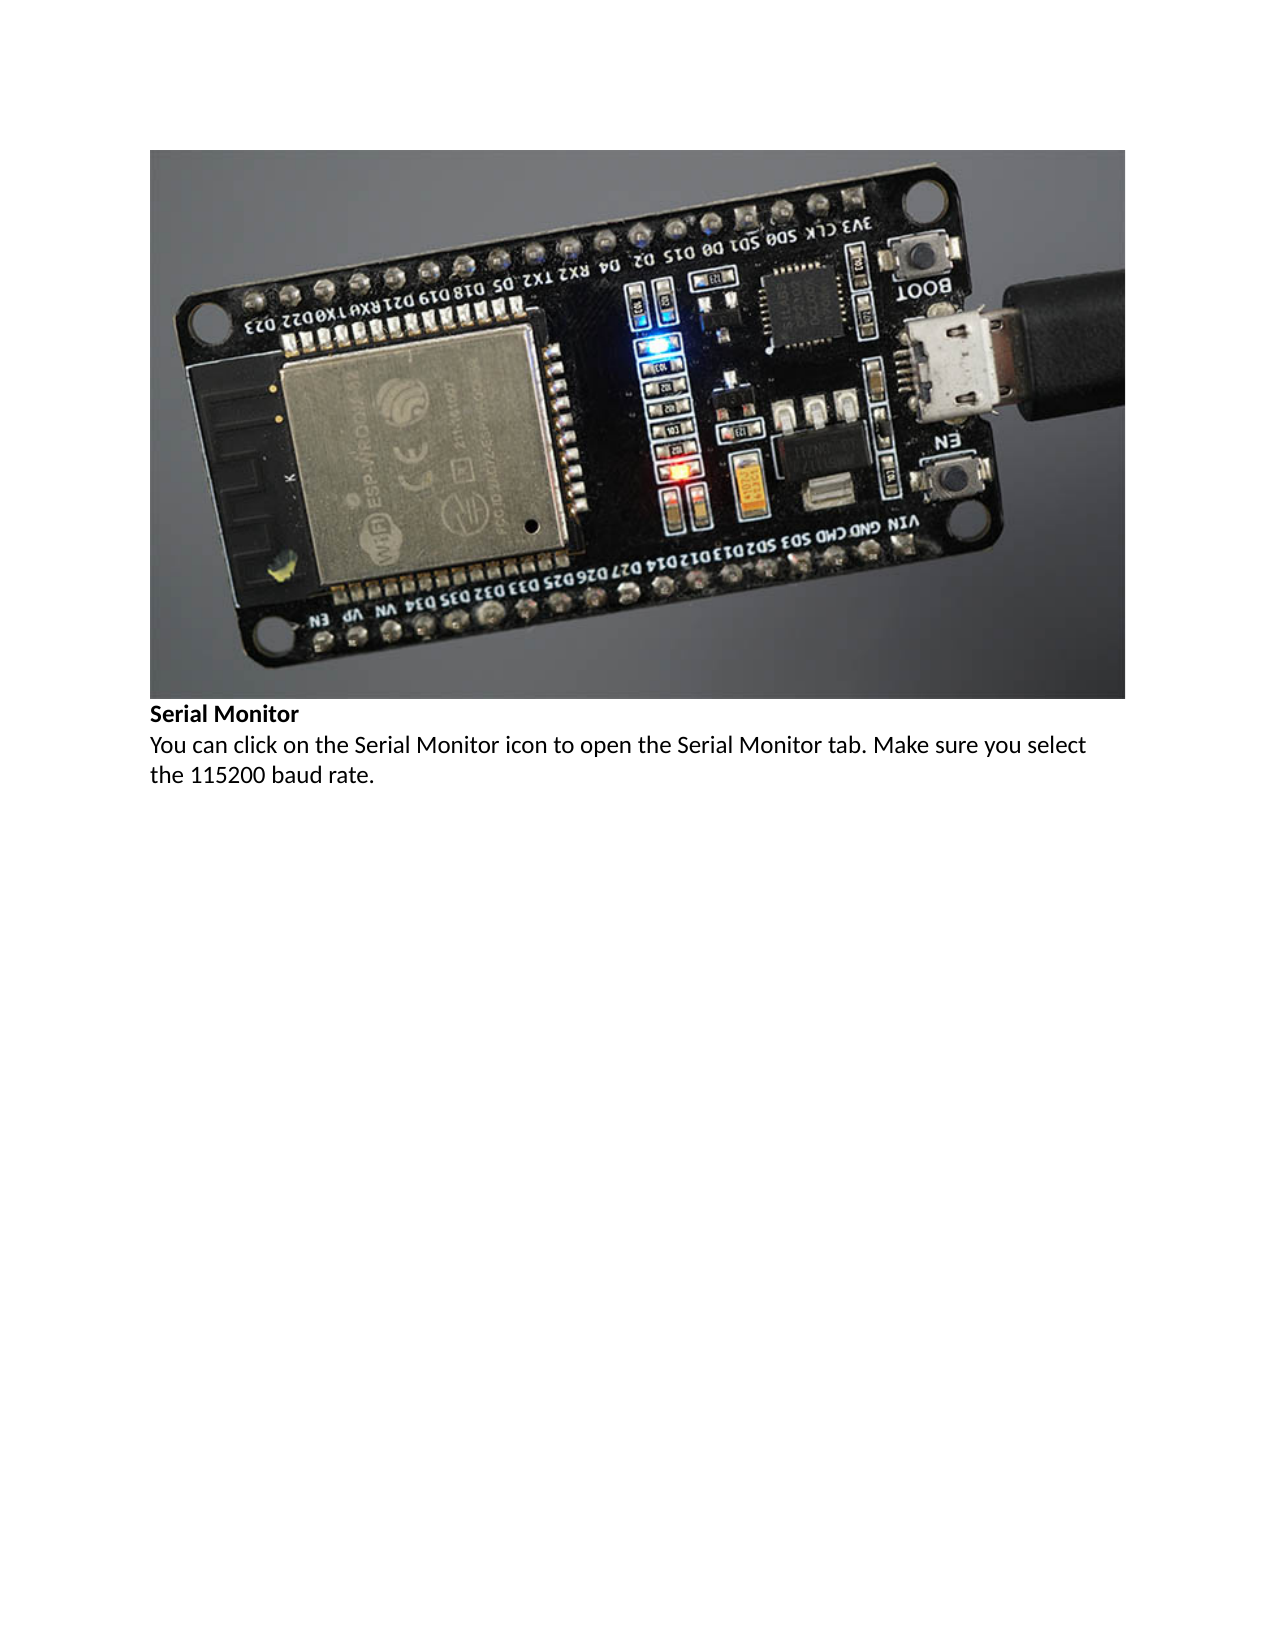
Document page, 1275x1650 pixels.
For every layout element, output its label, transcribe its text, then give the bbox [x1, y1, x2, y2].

picture [150, 150, 1125, 699]
text You can click on the Serial Monitor icon to open the Serial Monitor tab. Make sure you select the 115200 baud rate. [150, 729, 1125, 790]
text Serial Monitor [150, 699, 1125, 729]
